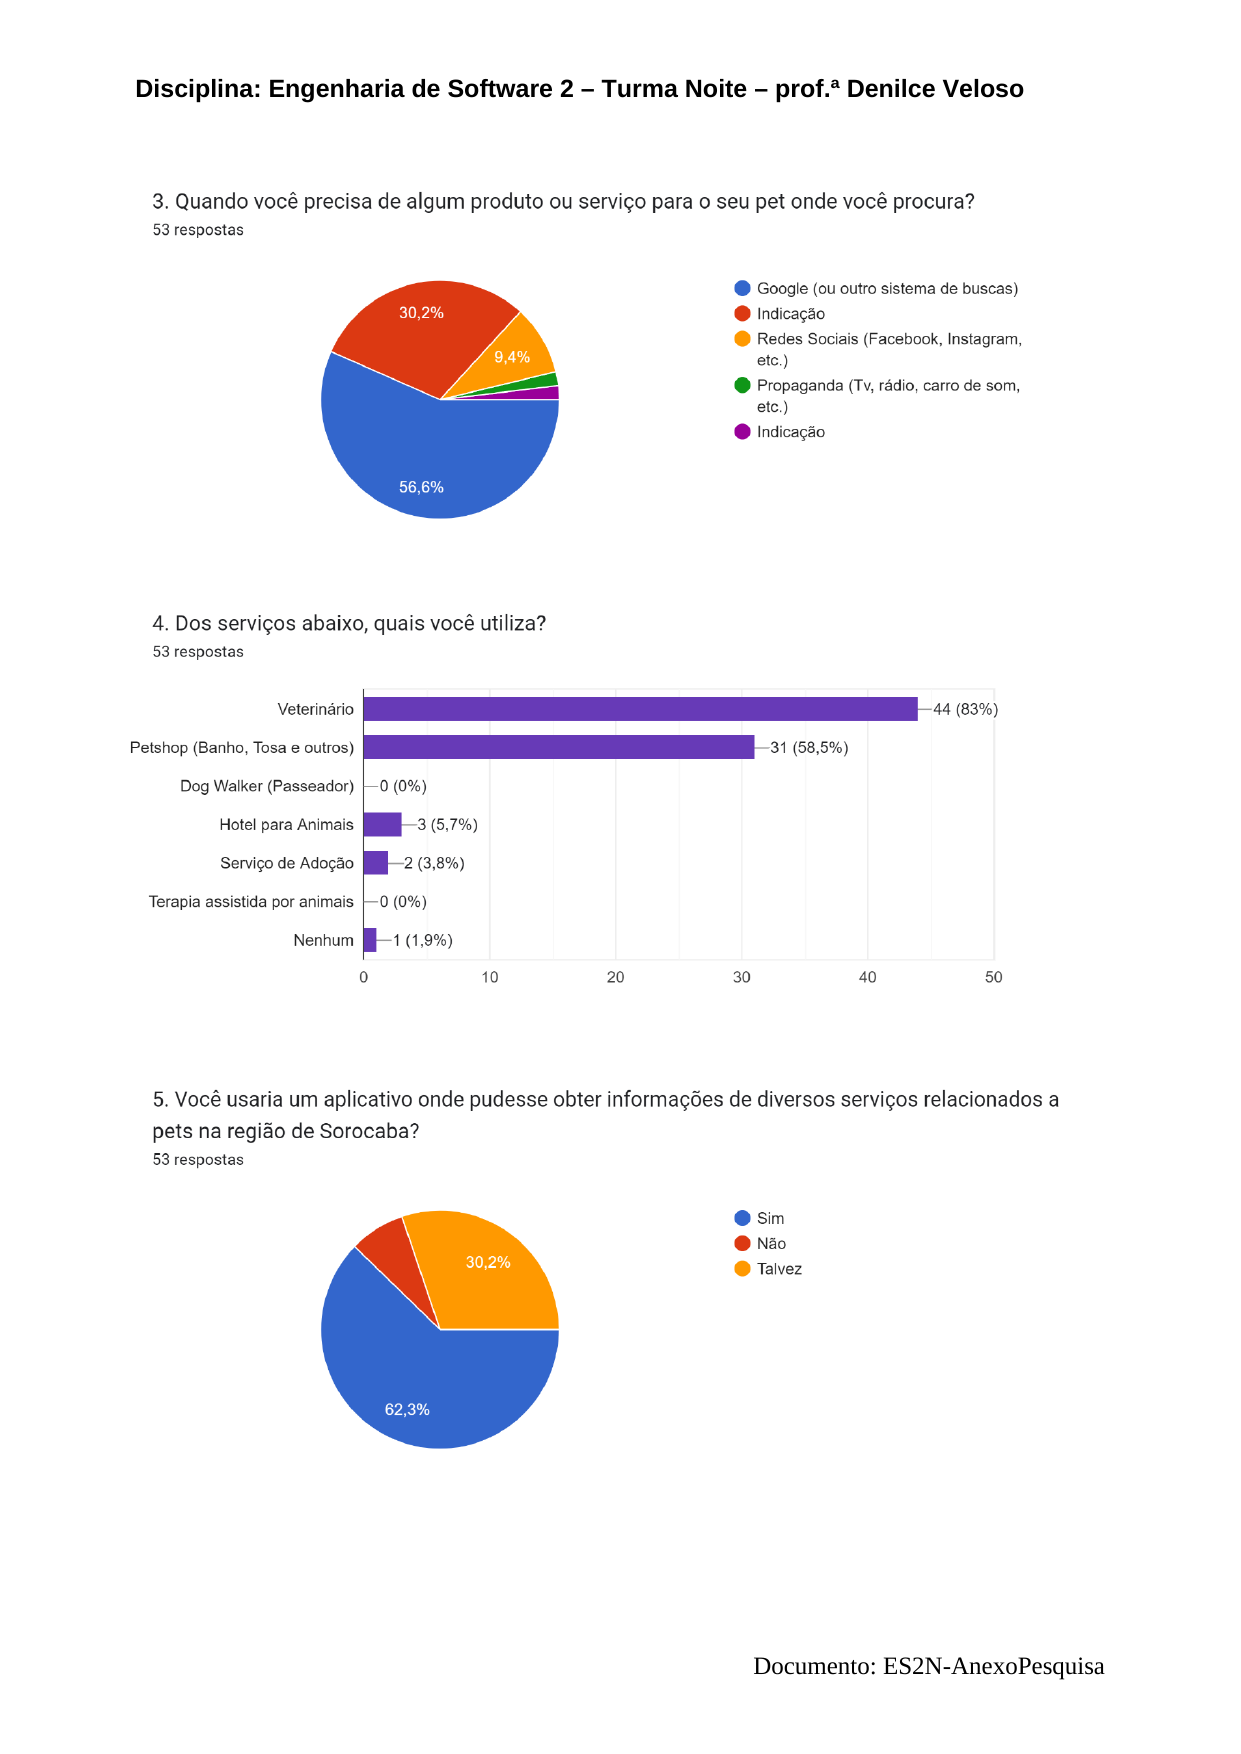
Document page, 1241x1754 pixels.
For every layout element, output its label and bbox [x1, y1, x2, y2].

picture [120, 577, 1091, 1039]
picture [120, 1053, 1091, 1494]
picture [120, 155, 1091, 564]
